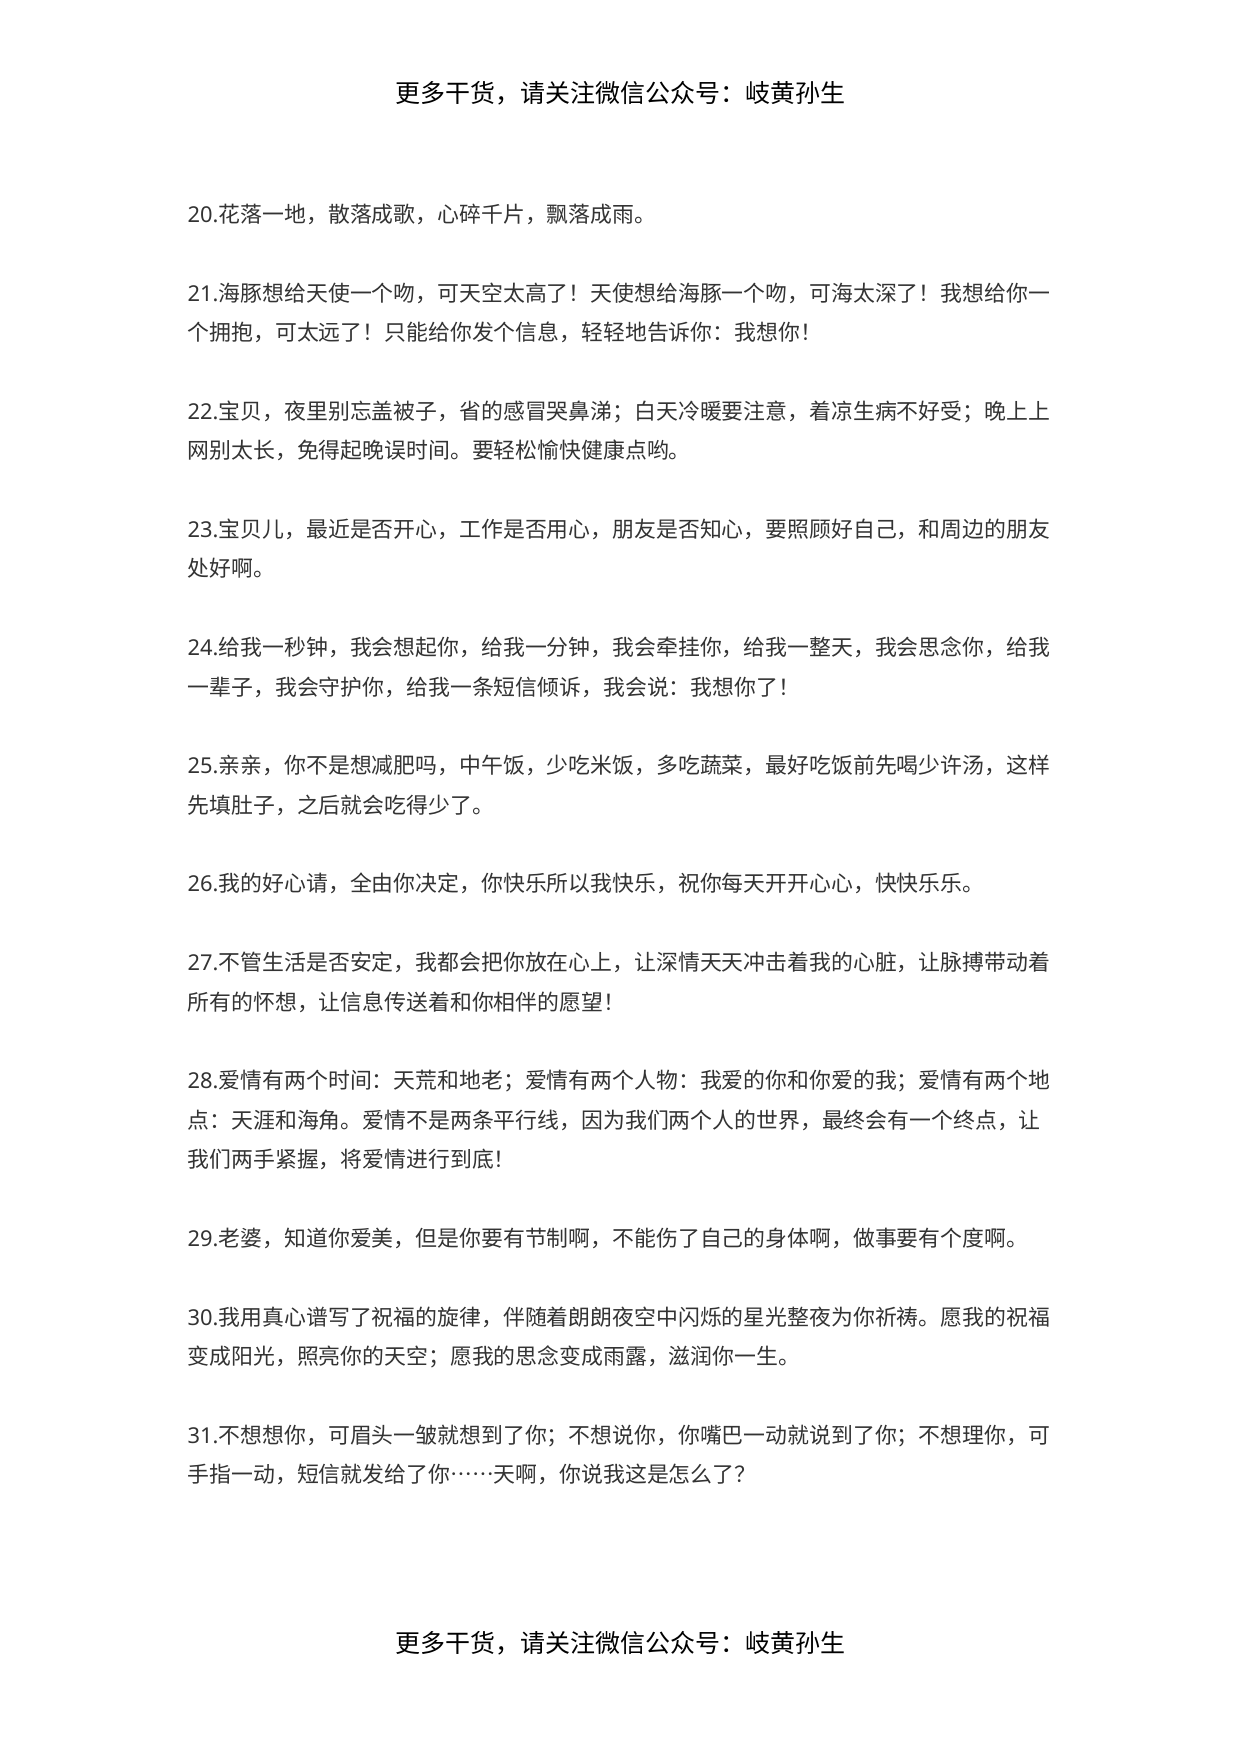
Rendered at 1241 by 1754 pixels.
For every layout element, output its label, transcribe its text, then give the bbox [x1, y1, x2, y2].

text 29.老婆，知道你爱美，但是你要有节制啊，不能伤了自己的身体啊，做事要有个度啊。 [187, 1213, 1053, 1252]
text 26.我的好心请，全由你决定，你快乐所以我快乐，祝你每天开开心心，快快乐乐。 [187, 859, 1053, 898]
text 23.宝贝儿，最近是否开心，工作是否用心，朋友是否知心，要照顾好自己，和周边的朋友处好啊。 [187, 504, 1053, 583]
text 21.海豚想给天使一个吻，可天空太高了！天使想给海豚一个吻，可海太深了！我想给你一个拥抱，可太远了！只能给你发个信息，轻轻地告诉你：我想你！ [187, 268, 1053, 347]
text 30.我用真心谱写了祝福的旋律，伴随着朗朗夜空中闪烁的星光整夜为你祈祷。愿我的祝福变成阳光，照亮你的天空；愿我的思念变成雨露，滋润你一生。 [187, 1292, 1053, 1371]
text 25.亲亲，你不是想减肥吗，中午饭，少吃米饭，多吃蔬菜，最好吃饭前先喝少许汤，这样先填肚子，之后就会吃得少了。 [187, 741, 1053, 819]
text 22.宝贝，夜里别忘盖被子，省的感冒哭鼻涕；白天冷暖要注意，着凉生病不好受；晚上上网别太长，免得起晚误时间。要轻松愉快健康点哟。 [187, 386, 1053, 465]
text 31.不想想你，可眉头一皱就想到了你；不想说你，你嘴巴一动就说到了你；不想理你，可手指一动，短信就发给了你……天啊，你说我这是怎么了？ [187, 1410, 1053, 1489]
text 27.不管生活是否安定，我都会把你放在心上，让深情天天冲击着我的心脏，让脉搏带动着所有的怀想，让信息传送着和你相伴的愿望！ [187, 937, 1053, 1016]
text 28.爱情有两个时间：天荒和地老；爱情有两个人物：我爱的你和你爱的我；爱情有两个地点：天涯和海角。爱情不是两条平行线，因为我们两个人的世界，最终会有一个终点，让我们两手紧握，将爱情进行到底！ [187, 1056, 1053, 1174]
text 20.花落一地，散落成歌，心碎千片，飘落成雨。 [187, 189, 1053, 229]
text 24.给我一秒钟，我会想起你，给我一分钟，我会牵挂你，给我一整天，我会思念你，给我一辈子，我会守护你，给我一条短信倾诉，我会说：我想你了！ [187, 622, 1053, 701]
